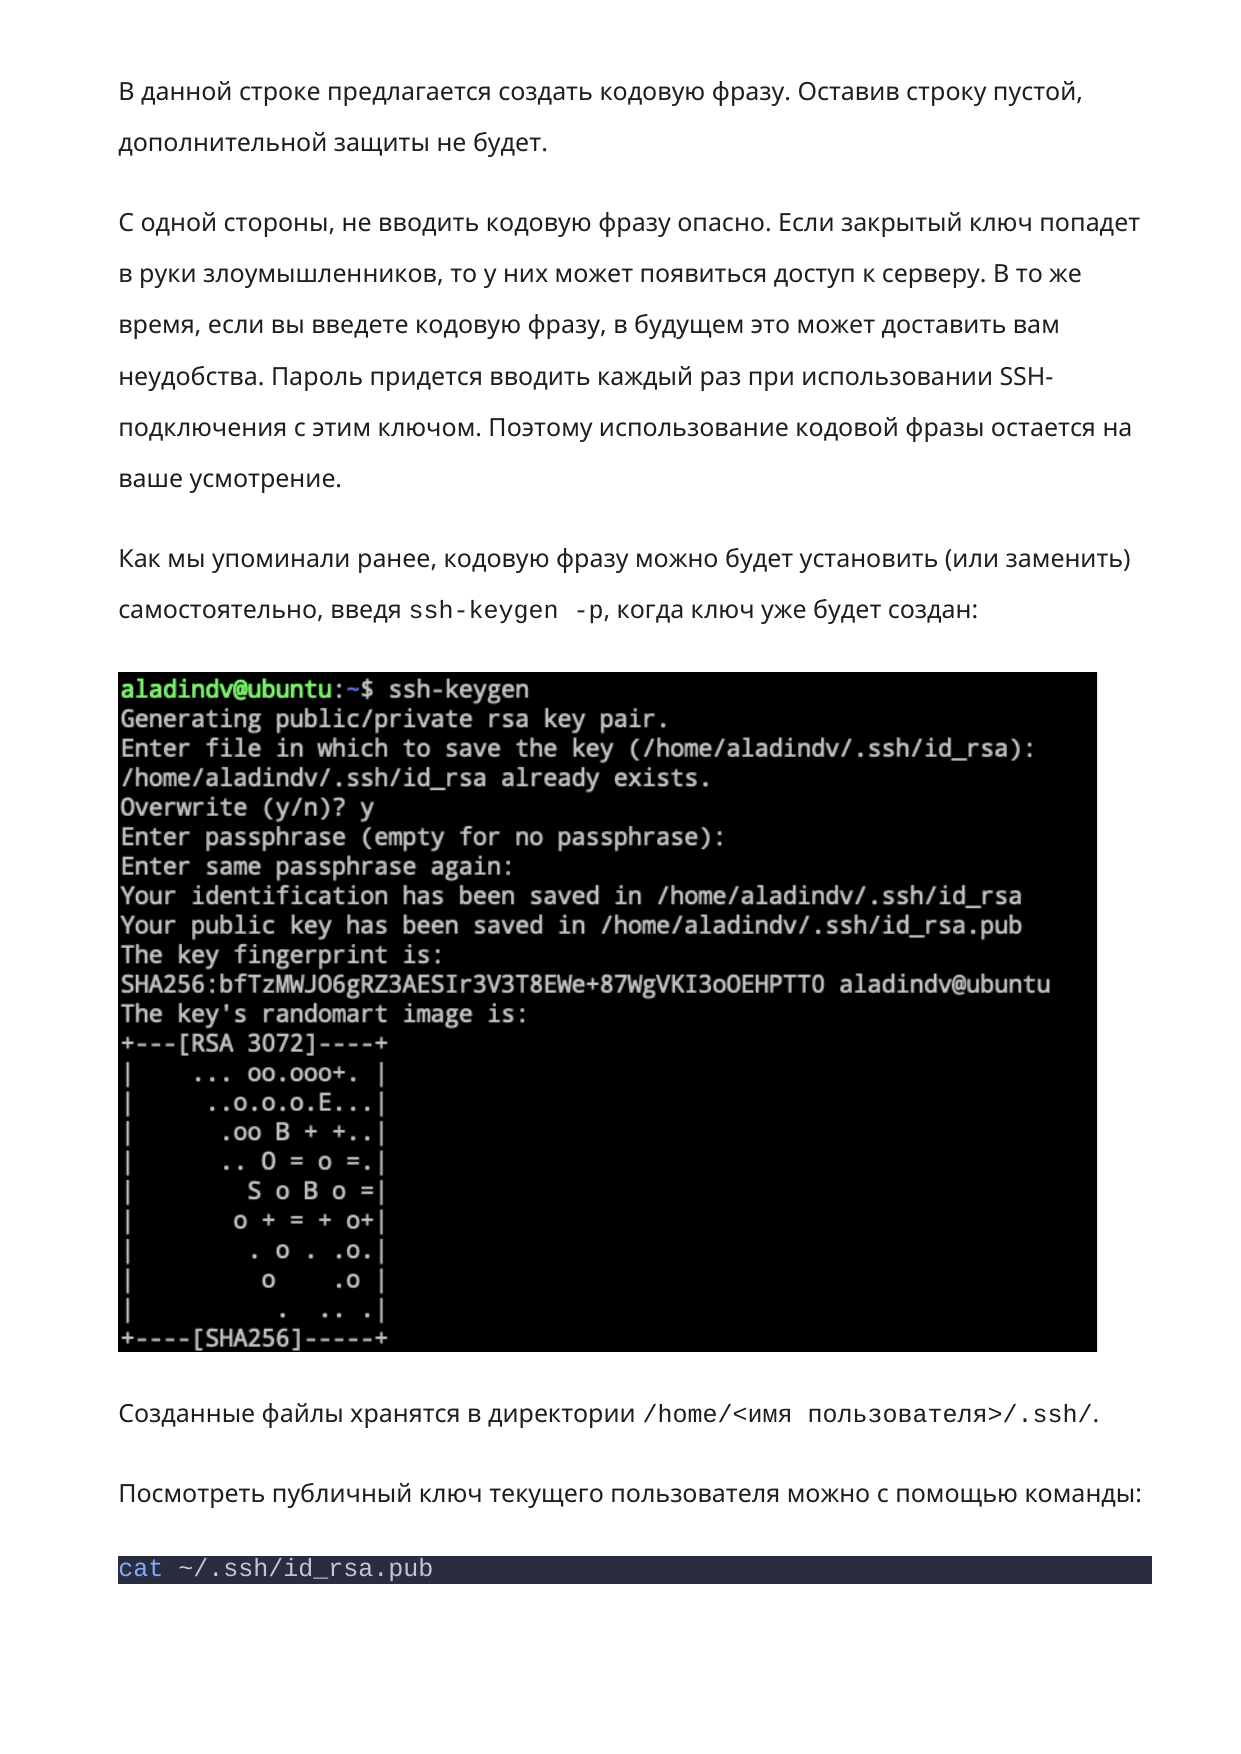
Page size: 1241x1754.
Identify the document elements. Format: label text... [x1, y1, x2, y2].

text Как мы упоминали ранее, кодовую фразу можно будет установить (или заменить) самостоятельно, введя ssh-keygen -p, когда ключ уже будет создан: [118, 541, 1152, 626]
picture [118, 672, 1098, 1352]
text В данной строке предлагается создать кодовую фразу. Оставив строку пустой, дополнительной защиты не будет. [118, 74, 1152, 159]
text cat ~/.ssh/id_rsa.pub [118, 1556, 1152, 1584]
text Созданные файлы хранятся в директории /home/<имя пользователя>/.ssh/. [118, 1395, 1152, 1429]
text С одной стороны, не вводить кодовую фразу опасно. Если закрытый ключ попадет в руки злоумышленников, то у них может появиться доступ к серверу. В то же время, если вы введете кодовую фразу, в будущем это может доставить вам неудобства. Пароль придется вводить каждый раз при использовании SSH-подключения с этим ключом. Поэтому использование кодовой фразы остается на ваше усмотрение. [118, 205, 1152, 494]
text Посмотреть публичный ключ текущего пользователя можно с помощью команды: [118, 1476, 1152, 1510]
